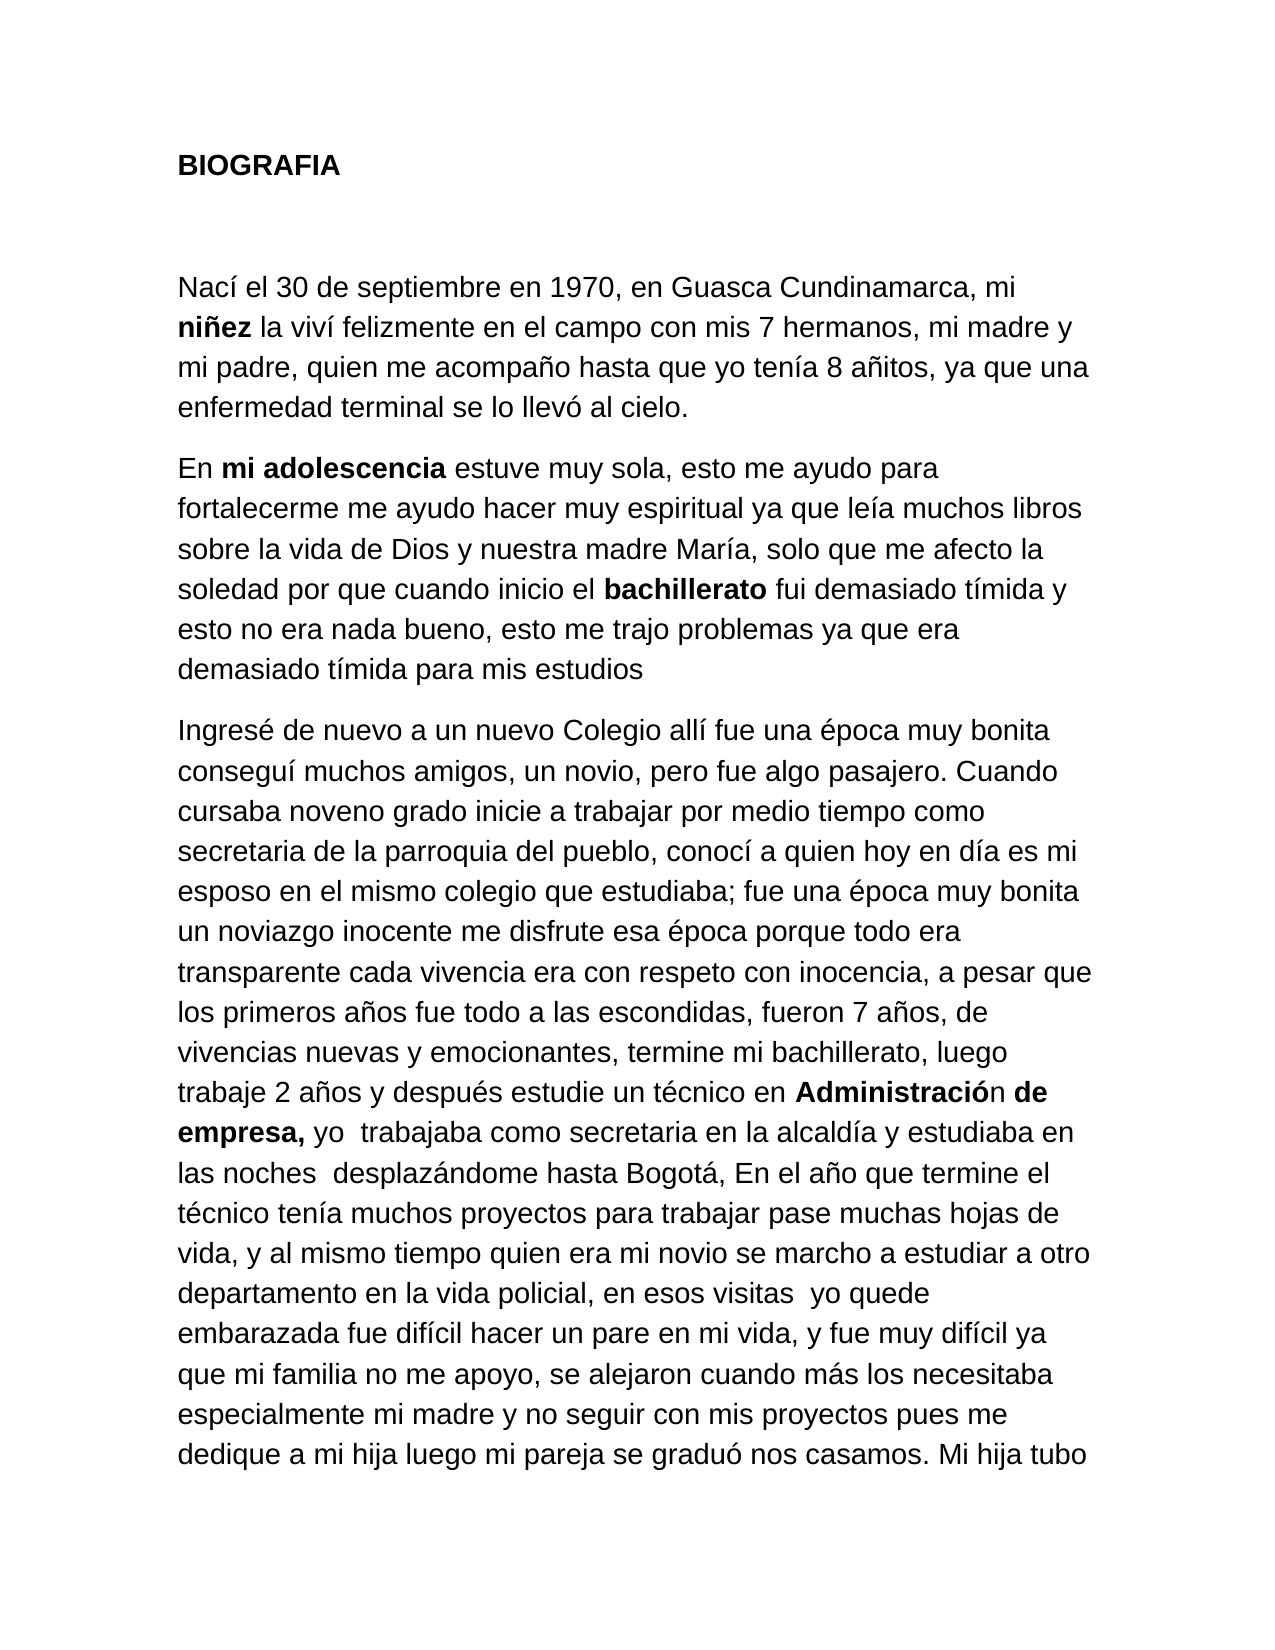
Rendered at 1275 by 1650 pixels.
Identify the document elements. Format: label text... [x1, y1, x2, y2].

text Nací el 30 de septiembre en 1970, en Guasca Cundinamarca, mi niñez la viví felizmente en el campo con mis 7 hermanos, mi madre y mi padre, quien me acompaño hasta que yo tenía 8 añitos, ya que una enfermedad terminal se lo llevó al cielo. [177, 270, 1098, 424]
text BIOGRAFIA [177, 148, 1098, 181]
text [177, 713, 1098, 1471]
text En mi adolescencia estuve muy sola, esto me ayudo para fortalecerme me ayudo hacer muy espiritual ya que leía muchos libros sobre la vida de Dios y nuestra madre María, solo que me afecto la soledad por que cuando inicio el bachillerato fui demasiado tímida y esto no era nada bueno, esto me trajo problemas ya que era demasiado tímida para mis estudios [177, 451, 1098, 686]
